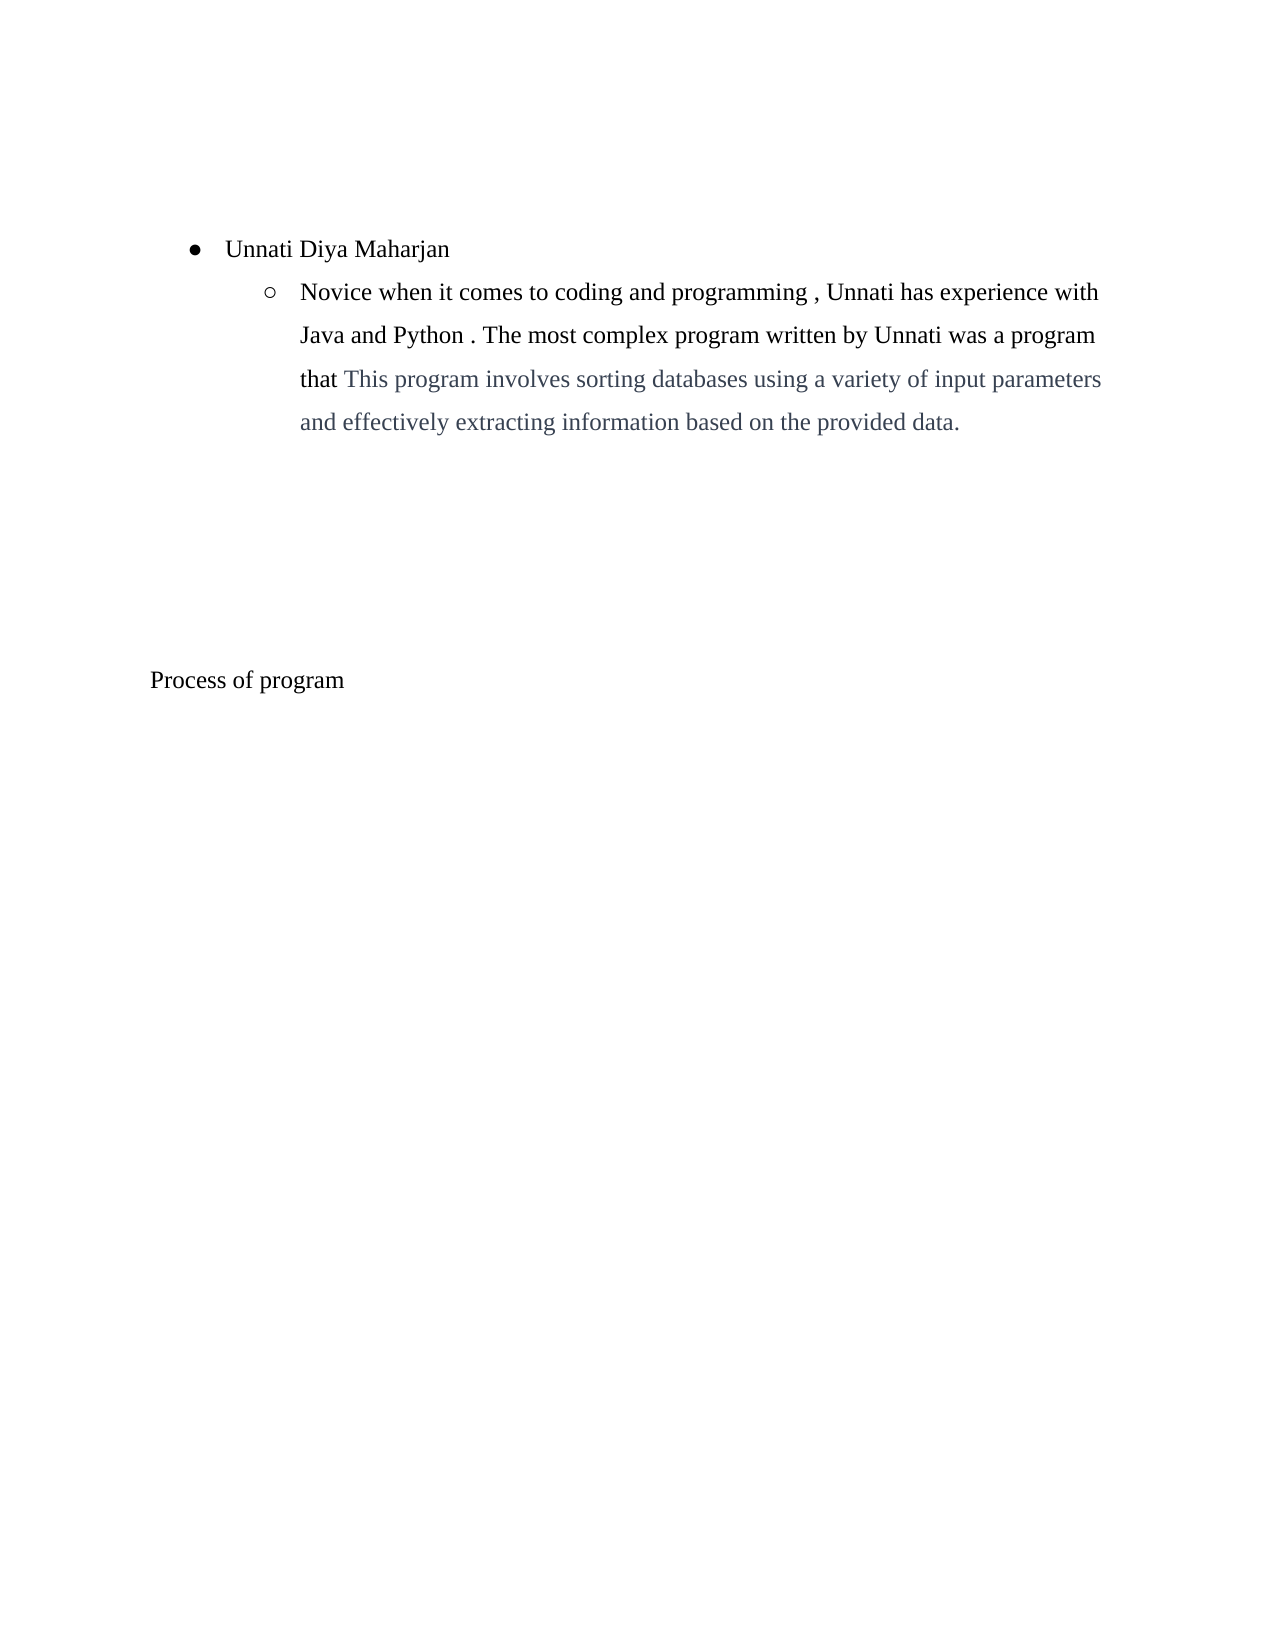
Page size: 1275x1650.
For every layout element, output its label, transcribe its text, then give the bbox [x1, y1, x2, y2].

text Process of program [150, 666, 1125, 694]
list Unnati Diya Maharjan [187, 234, 1125, 263]
list Novice when it comes to coding and programming , Unnati has experience with Java and Python . The most complex program written by Unnati was a program that This program involves sorting databases using a variety of input parameters and effectively extracting information based on the provided data. [262, 277, 1125, 436]
